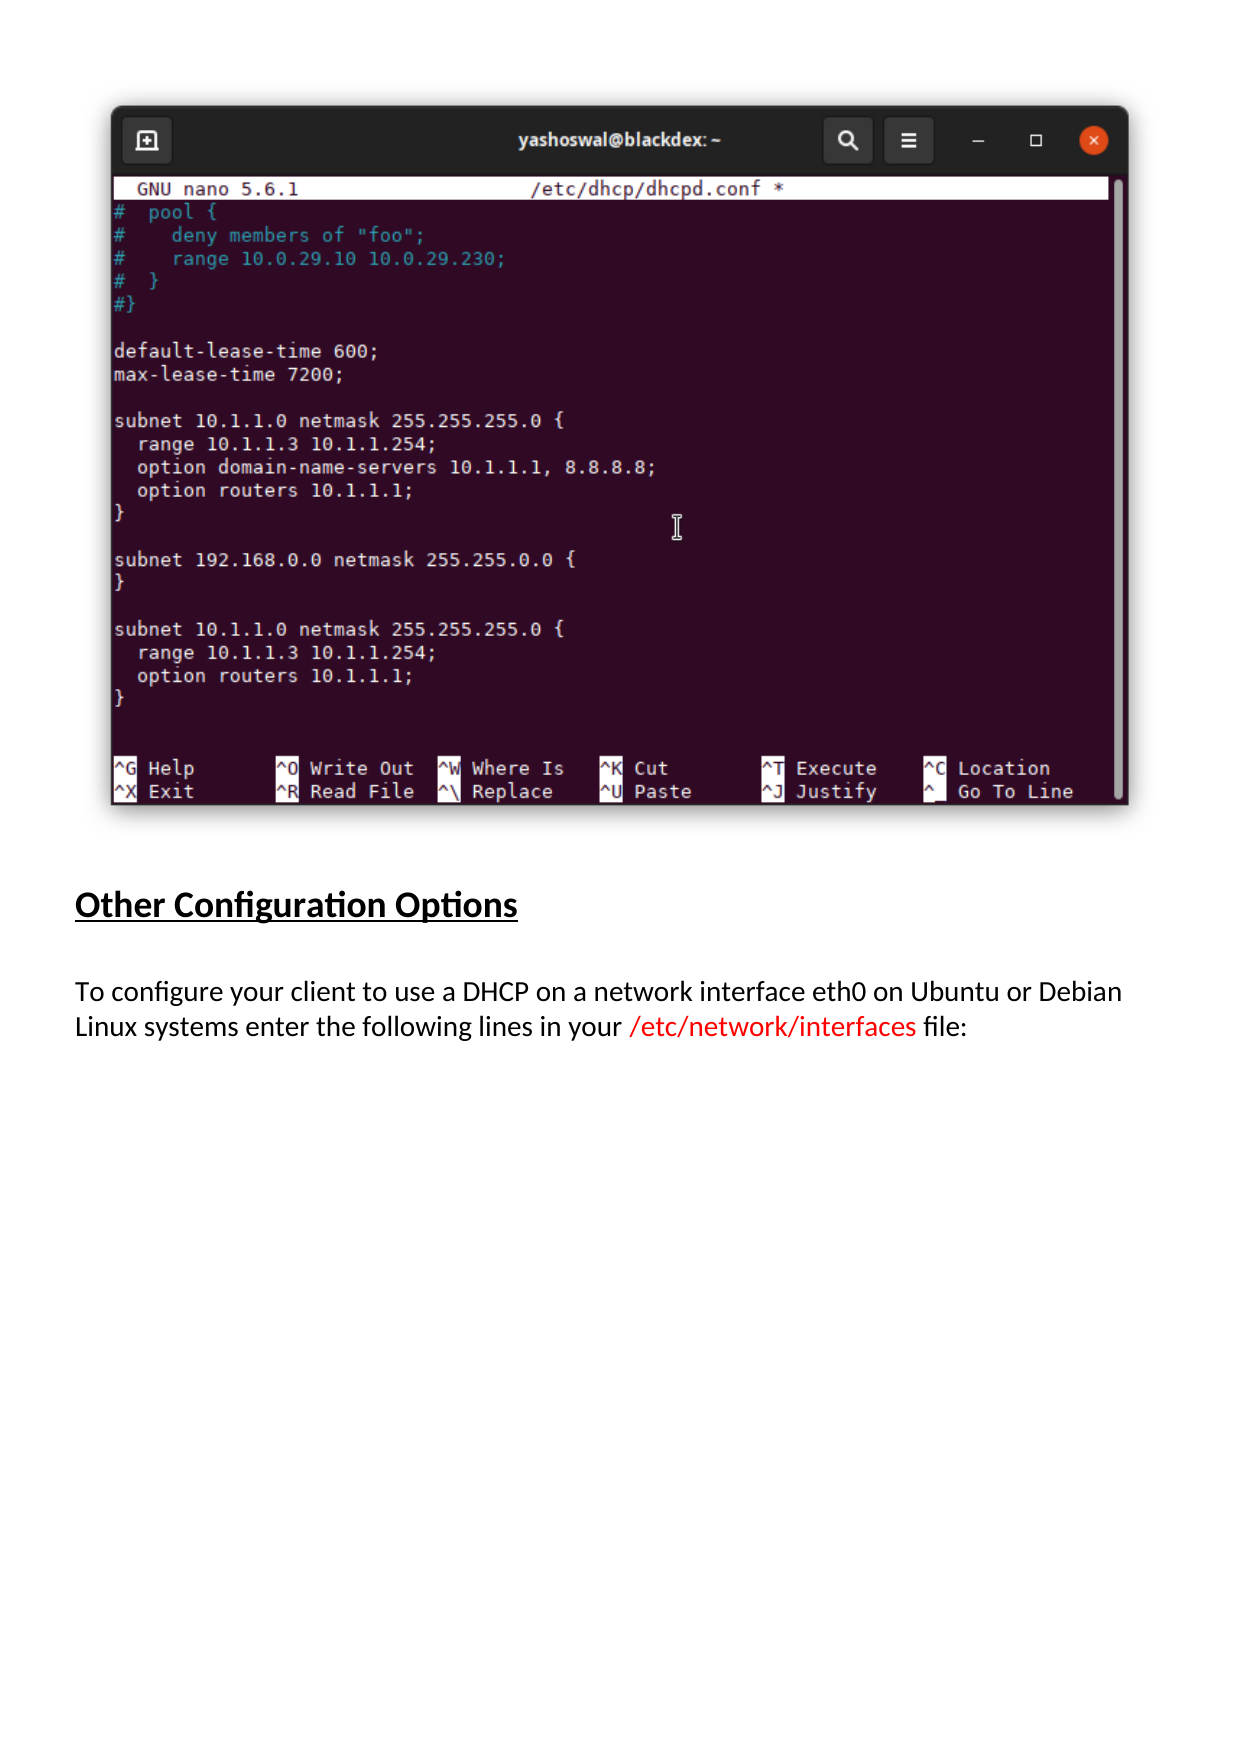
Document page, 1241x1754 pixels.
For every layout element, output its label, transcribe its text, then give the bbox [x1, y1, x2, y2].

list To configure your client to use a DHCP on a network interface eth0 on Ubuntu or Debian Linux systems enter the following lines in your /etc/network/interfaces file: [75, 973, 1165, 1044]
picture [75, 75, 1165, 846]
list Other Configuration Options [75, 881, 1165, 927]
